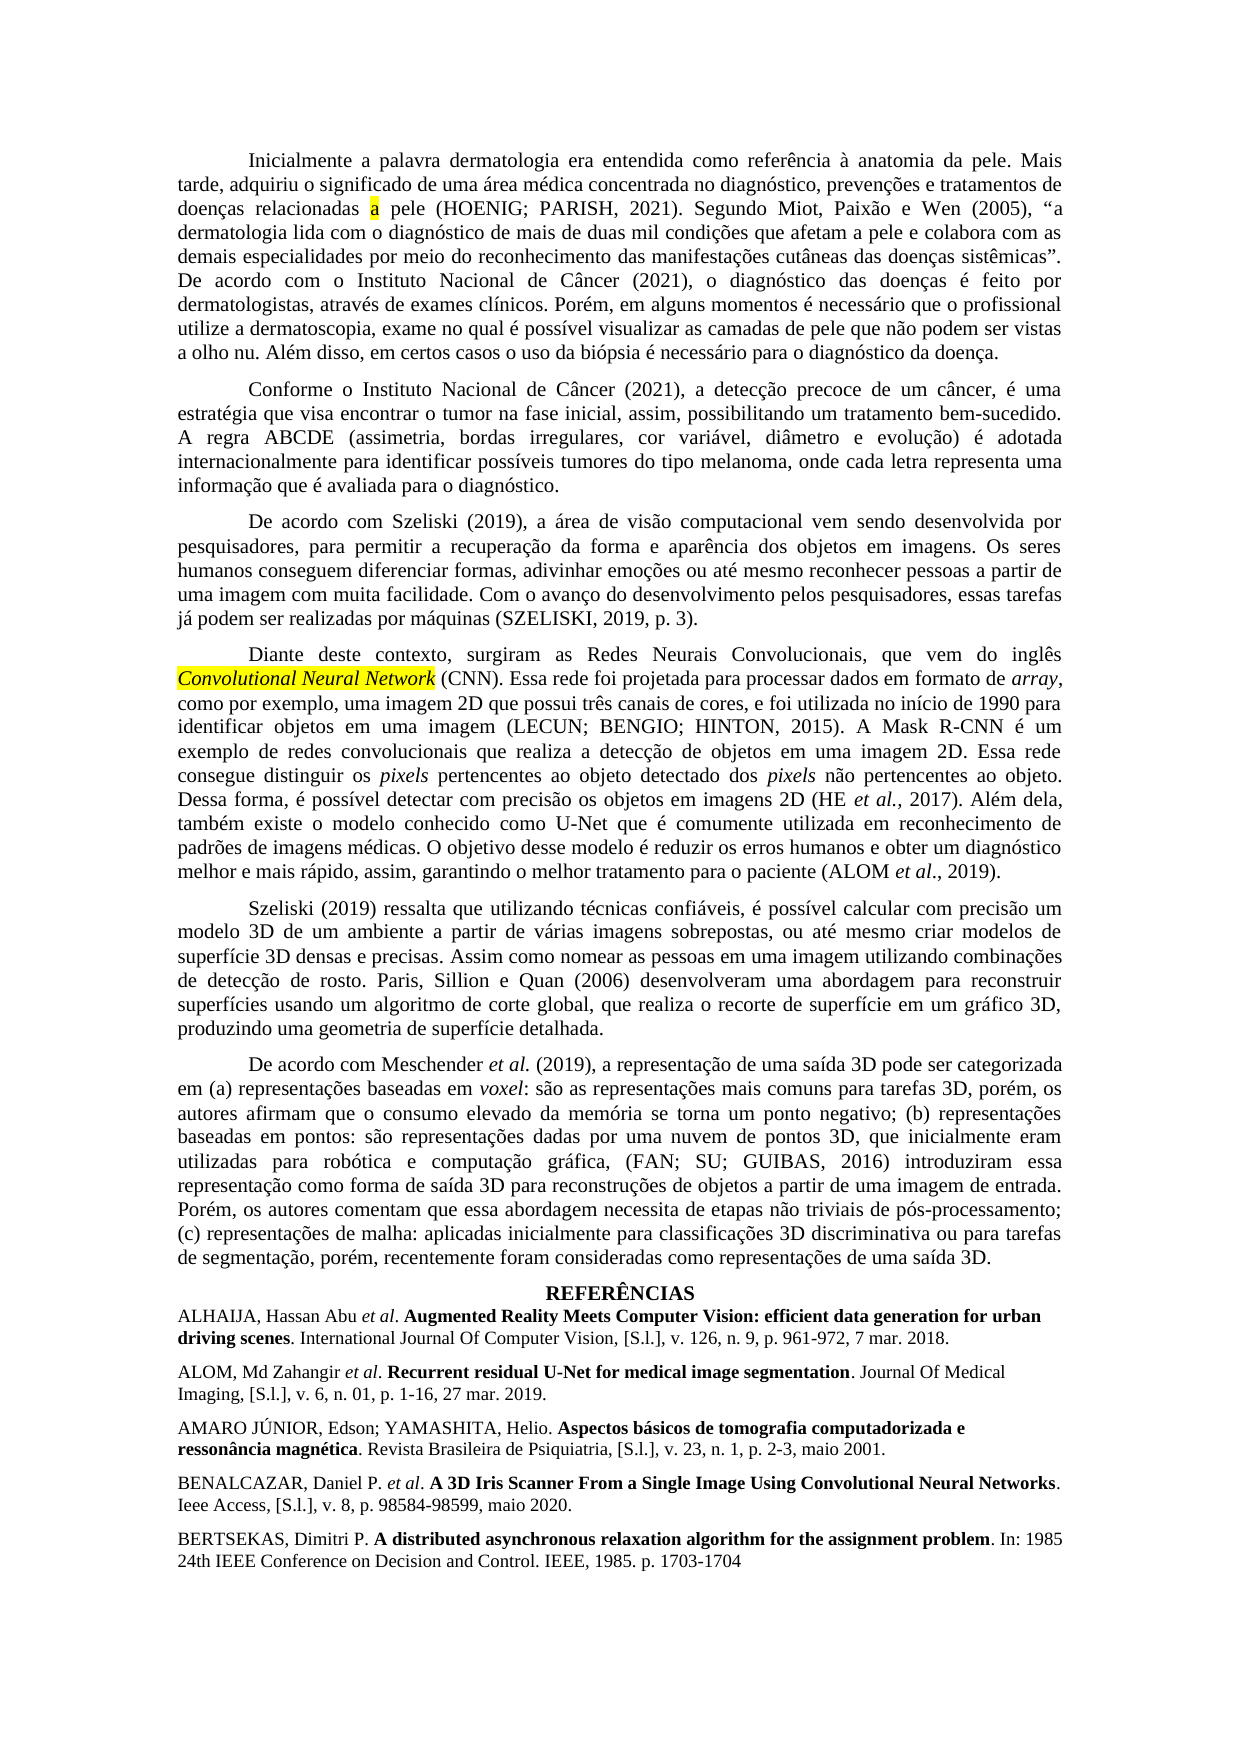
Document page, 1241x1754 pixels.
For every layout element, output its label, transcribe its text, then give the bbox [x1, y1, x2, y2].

text Inicialmente a palavra dermatologia era entendida como referência à anatomia da pele. Mais tarde, adquiriu o significado de uma área médica concentrada no diagnóstico, prevenções e tratamentos de doenças relacionadas a pele (HOENIG; PARISH, 2021). Segundo Miot, Paixão e Wen (2005), “a dermatologia lida com o diagnóstico de mais de duas mil condições que afetam a pele e colabora com as demais especialidades por meio do reconhecimento das manifestações cutâneas das doenças sistêmicas”. De acordo com o Instituto Nacional de Câncer (2021), o diagnóstico das doenças é feito por dermatologistas, através de exames clínicos. Porém, em alguns momentos é necessário que o profissional utilize a dermatoscopia, exame no qual é possível visualizar as camadas de pele que não podem ser vistas a olho nu. Além disso, em certos casos o uso da biópsia é necessário para o diagnóstico da doença. [177, 148, 1063, 364]
text Diante deste contexto, surgiram as Redes Neurais Convolucionais, que vem do inglês Convolutional Neural Network (CNN). Essa rede foi projetada para processar dados em formato de array, como por exemplo, uma imagem 2D que possui três canais de cores, e foi utilizada no início de 1990 para identificar objetos em uma imagem (LECUN; BENGIO; HINTON, 2015). A Mask R-CNN é um exemplo de redes convolucionais que realiza a detecção de objetos em uma imagem 2D. Essa rede consegue distinguir os pixels pertencentes ao objeto detectado dos pixels não pertencentes ao objeto. Dessa forma, é possível detectar com precisão os objetos em imagens 2D (HE et al., 2017). Além dela, também existe o modelo conhecido como U-Net que é comumente utilizada em reconhecimento de padrões de imagens médicas. O objetivo desse modelo é reduzir os erros humanos e obter um diagnóstico melhor e mais rápido, assim, garantindo o melhor tratamento para o paciente (ALOM et al., 2019). [177, 642, 1063, 883]
text ALHAIJA, Hassan Abu et al. Augmented Reality Meets Computer Vision: efficient data generation for urban driving scenes. International Journal Of Computer Vision, [S.l.], v. 126, n. 9, p. 961-972, 7 mar. 2018. [177, 1305, 1063, 1348]
text De acordo com Meschender et al. (2019), a representação de uma saída 3D pode ser categorizada em (a) representações baseadas em voxel: são as representações mais comuns para tarefas 3D, porém, os autores afirmam que o consumo elevado da memória se torna um ponto negativo; (b) representações baseadas em pontos: são representações dadas por uma nuvem de pontos 3D, que inicialmente eram utilizadas para robótica e computação gráfica, (FAN; SU; GUIBAS, 2016) introduziram essa representação como forma de saída 3D para reconstruções de objetos a partir de uma imagem de entrada. Porém, os autores comentam que essa abordagem necessita de etapas não triviais de pós-processamento; (c) representações de malha: aplicadas inicialmente para classificações 3D discriminativa ou para tarefas de segmentação, porém, recentemente foram consideradas como representações de uma saída 3D. [177, 1052, 1063, 1269]
text AMARO JÚNIOR, Edson; YAMASHITA, Helio. Aspectos básicos de tomografia computadorizada e ressonância magnética. Revista Brasileira de Psiquiatria, [S.l.], v. 23, n. 1, p. 2-3, maio 2001. [177, 1417, 1063, 1460]
text De acordo com Szeliski (2019), a área de visão computacional vem sendo desenvolvida por pesquisadores, para permitir a recuperação da forma e aparência dos objetos em imagens. Os seres humanos conseguem diferenciar formas, adivinhar emoções ou até mesmo reconhecer pessoas a partir de uma imagem com muita facilidade. Com o avanço do desenvolvimento pelos pesquisadores, essas tarefas já podem ser realizadas por máquinas (SZELISKI, 2019, p. 3). [177, 509, 1063, 630]
text Szeliski (2019) ressalta que utilizando técnicas confiáveis, é possível calcular com precisão um modelo 3D de um ambiente a partir de várias imagens sobrepostas, ou até mesmo criar modelos de superfície 3D densas e precisas. Assim como nomear as pessoas em uma imagem utilizando combinações de detecção de rosto. Paris, Sillion e Quan (2006) desenvolveram uma abordagem para reconstruir superfícies usando um algoritmo de corte global, que realiza o recorte de superfície em um gráfico 3D, produzindo uma geometria de superfície detalhada. [177, 895, 1063, 1040]
text BERTSEKAS, Dimitri P. A distributed asynchronous relaxation algorithm for the assignment problem. In: 1985 24th IEEE Conference on Decision and Control. IEEE, 1985. p. 1703-1704 [177, 1528, 1063, 1571]
text Conforme o Instituto Nacional de Câncer (2021), a detecção precoce de um câncer, é uma estratégia que visa encontrar o tumor na fase inicial, assim, possibilitando um tratamento bem-sucedido. A regra ABCDE (assimetria, bordas irregulares, cor variável, diâmetro e evolução) é adotada internacionalmente para identificar possíveis tumores do tipo melanoma, onde cada letra representa uma informação que é avaliada para o diagnóstico. [177, 377, 1063, 497]
text Referências [177, 1281, 1063, 1305]
text ALOM, Md Zahangir et al. Recurrent residual U-Net for medical image segmentation. Journal Of Medical Imaging, [S.l.], v. 6, n. 01, p. 1-16, 27 mar. 2019. [177, 1361, 1063, 1404]
text BENALCAZAR, Daniel P. et al. A 3D Iris Scanner From a Single Image Using Convolutional Neural Networks. Ieee Access, [S.l.], v. 8, p. 98584-98599, maio 2020. [177, 1472, 1063, 1515]
